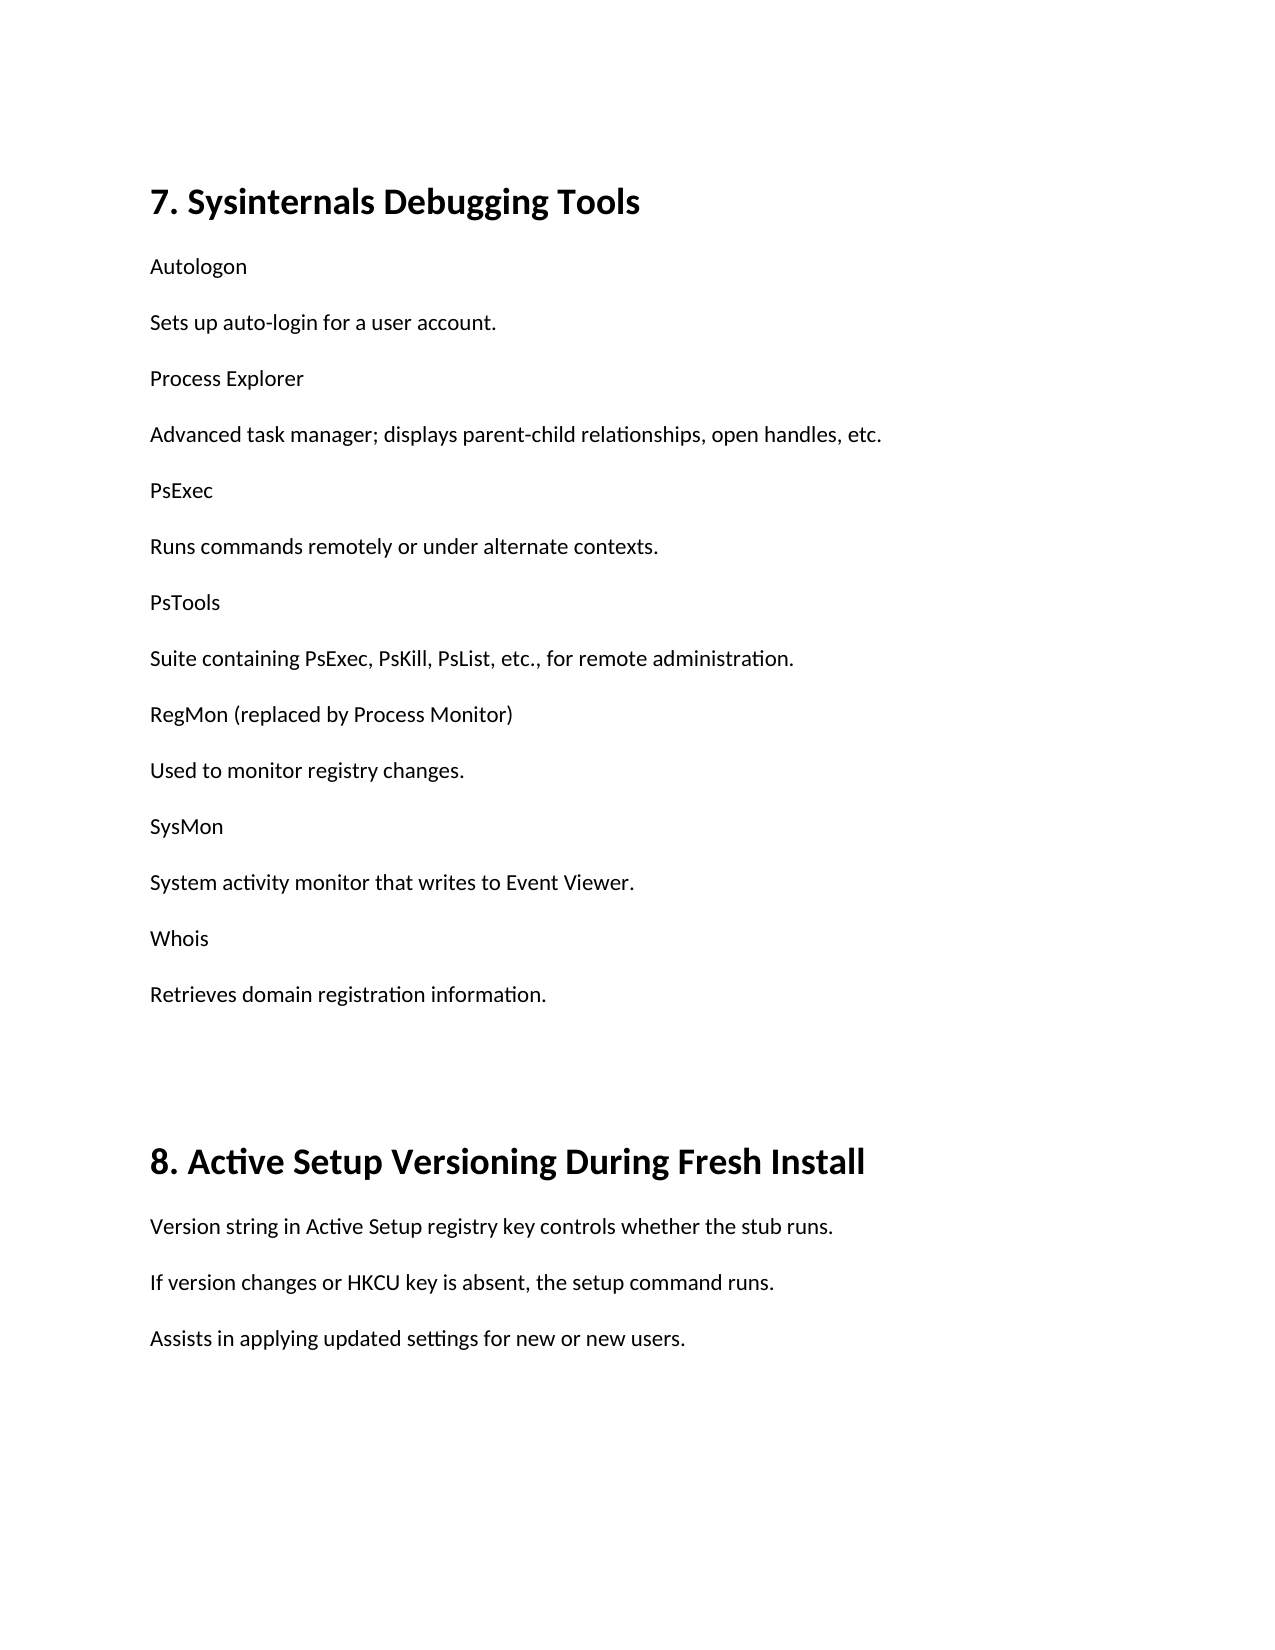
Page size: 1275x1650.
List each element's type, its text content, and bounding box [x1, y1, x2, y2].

text PsExec [150, 476, 1125, 504]
text Assists in applying updated settings for new or new users. [150, 1324, 1125, 1352]
text Version string in Active Setup registry key controls whether the stub runs. [150, 1212, 1125, 1240]
text RegMon (replaced by Process Monitor) [150, 700, 1125, 728]
text System activity monitor that writes to Event Viewer. [150, 868, 1125, 896]
text Used to monitor registry changes. [150, 756, 1125, 784]
text Retrieves domain registration information. [150, 980, 1125, 1008]
text SysMon [150, 812, 1125, 840]
text Whois [150, 924, 1125, 952]
text Sets up auto-login for a user account. [150, 308, 1125, 336]
text 8. Active Setup Versioning During Fresh Install [150, 1138, 1125, 1184]
text Suite containing PsExec, PsKill, PsList, etc., for remote administration. [150, 644, 1125, 672]
text Autologon [150, 252, 1125, 280]
text 7. Sysinternals Debugging Tools [150, 178, 1125, 224]
text PsTools [150, 588, 1125, 616]
text If version changes or HKCU key is absent, the setup command runs. [150, 1268, 1125, 1296]
text Runs commands remotely or under alternate contexts. [150, 532, 1125, 560]
text Process Explorer [150, 364, 1125, 392]
text Advanced task manager; displays parent-child relationships, open handles, etc. [150, 420, 1125, 448]
